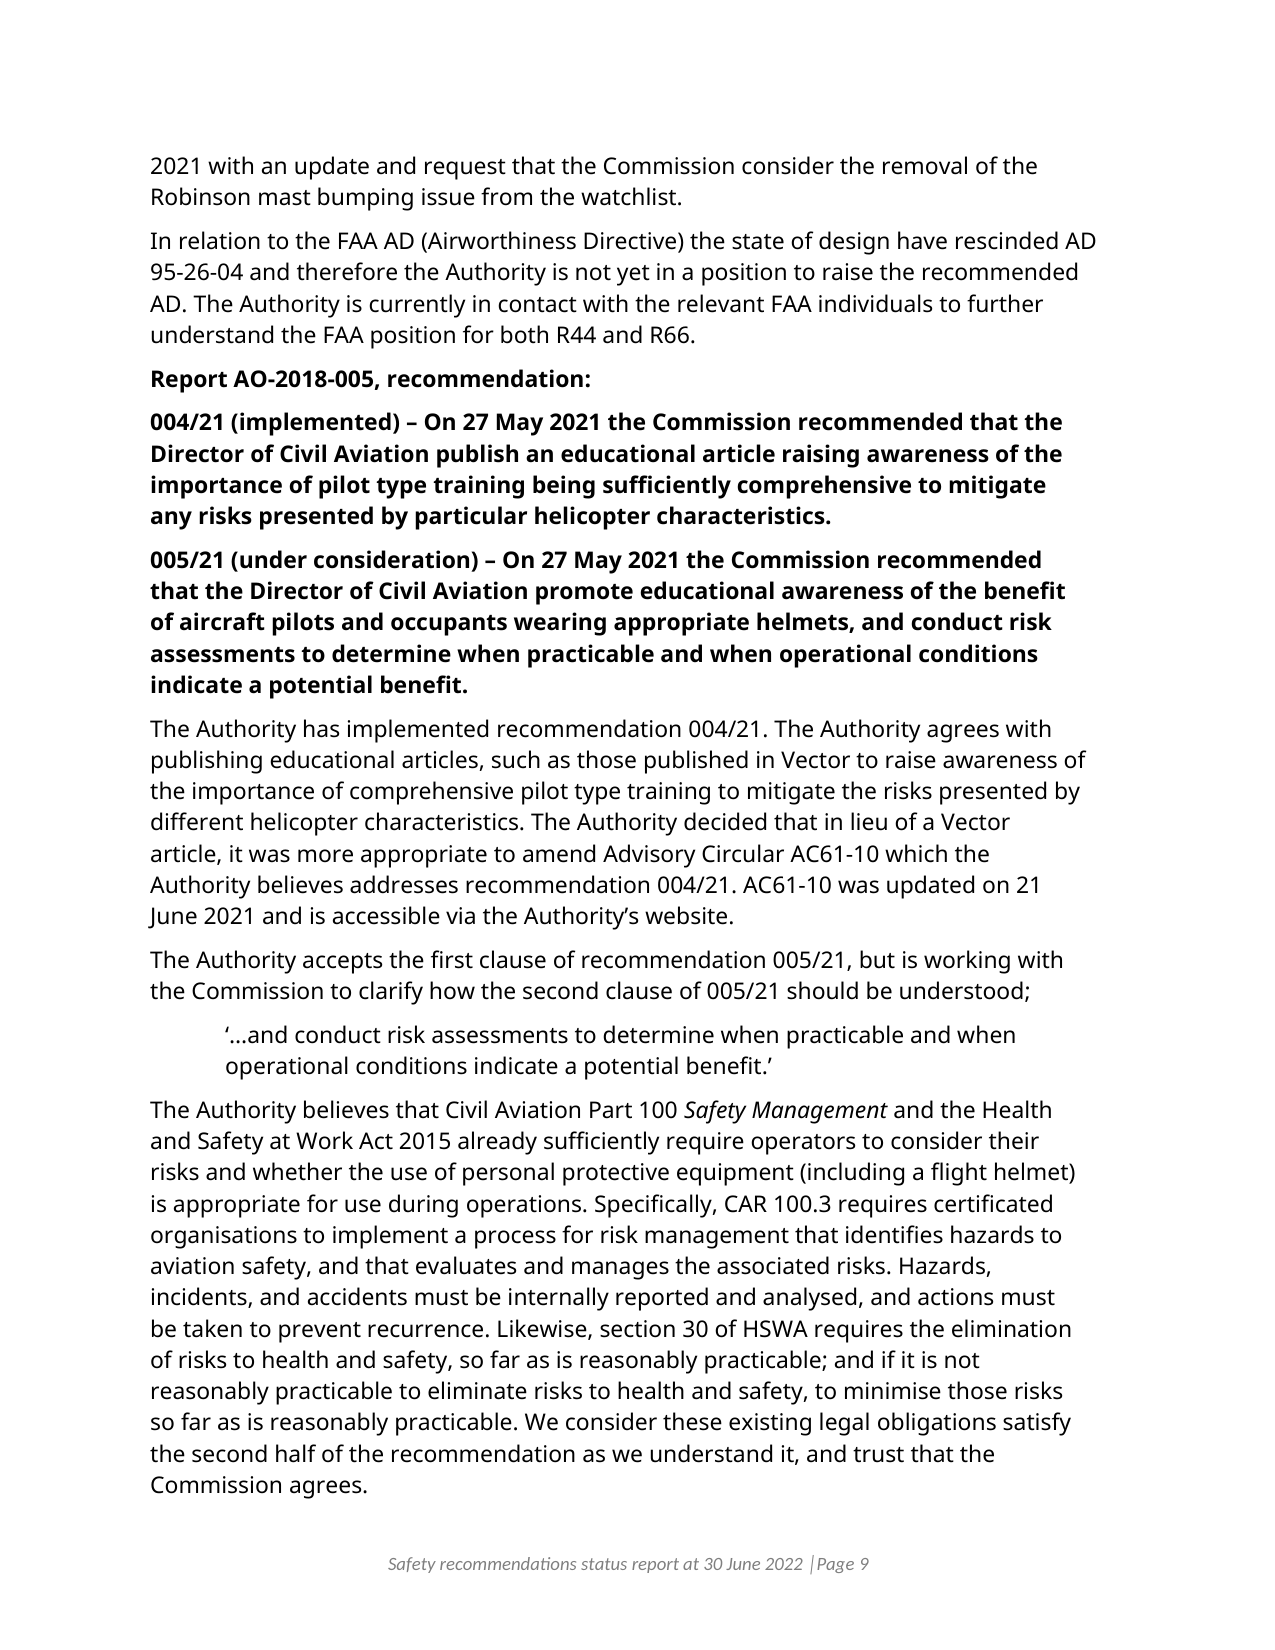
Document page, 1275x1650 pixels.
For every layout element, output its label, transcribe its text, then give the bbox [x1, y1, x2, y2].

text In relation to the FAA AD (Airworthiness Directive) the state of design have rescinded AD 95-26-04 and therefore the Authority is not yet in a position to raise the recommended AD. The Authority is currently in contact with the relevant FAA individuals to further understand the FAA position for both R44 and R66. [150, 225, 1106, 350]
text Report AO-2018-005, recommendation: [150, 362, 1087, 394]
text The Authority has implemented recommendation 004/21. The Authority agrees with publishing educational articles, such as those published in Vector to raise awareness of the importance of comprehensive pilot type training to mitigate the risks presented by different helicopter characteristics. The Authority decided that in lieu of a Vector article, it was more appropriate to amend Advisory Circular AC61-10 which the Authority believes addresses recommendation 004/21. AC61-10 was updated on 21 June 2021 and is accessible via the Authority’s website. [150, 712, 1087, 931]
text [150, 150, 1106, 212]
text The Authority accepts the first clause of recommendation 005/21, but is working with the Commission to clarify how the second clause of 005/21 should be understood; [150, 944, 1087, 1006]
text 004/21 (implemented) – On 27 May 2021 the Commission recommended that the Director of Civil Aviation publish an educational article raising awareness of the importance of pilot type training being sufficiently comprehensive to mitigate any risks presented by particular helicopter characteristics. [150, 406, 1087, 531]
text 005/21 (under consideration) – On 27 May 2021 the Commission recommended that the Director of Civil Aviation promote educational awareness of the benefit of aircraft pilots and occupants wearing appropriate helmets, and conduct risk assessments to determine when practicable and when operational conditions indicate a potential benefit. [150, 544, 1087, 700]
text The Authority believes that Civil Aviation Part 100 Safety Management and the Health and Safety at Work Act 2015 already sufficiently require operators to consider their risks and whether the use of personal protective equipment (including a flight helmet) is appropriate for use during operations. Specifically, CAR 100.3 requires certificated organisations to implement a process for risk management that identifies hazards to aviation safety, and that evaluates and manages the associated risks. Hazards, incidents, and accidents must be internally reported and analysed, and actions must be taken to prevent recurrence. Likewise, section 30 of HSWA requires the elimination of risks to health and safety, so far as is reasonably practicable; and if it is not reasonably practicable to eliminate risks to health and safety, to minimise those risks so far as is reasonably practicable. We consider these existing legal obligations satisfy the second half of the recommendation as we understand it, and trust that the Commission agrees. [150, 1094, 1087, 1500]
text ‘…and conduct risk assessments to determine when practicable and when operational conditions indicate a potential benefit.’ [225, 1019, 1087, 1081]
